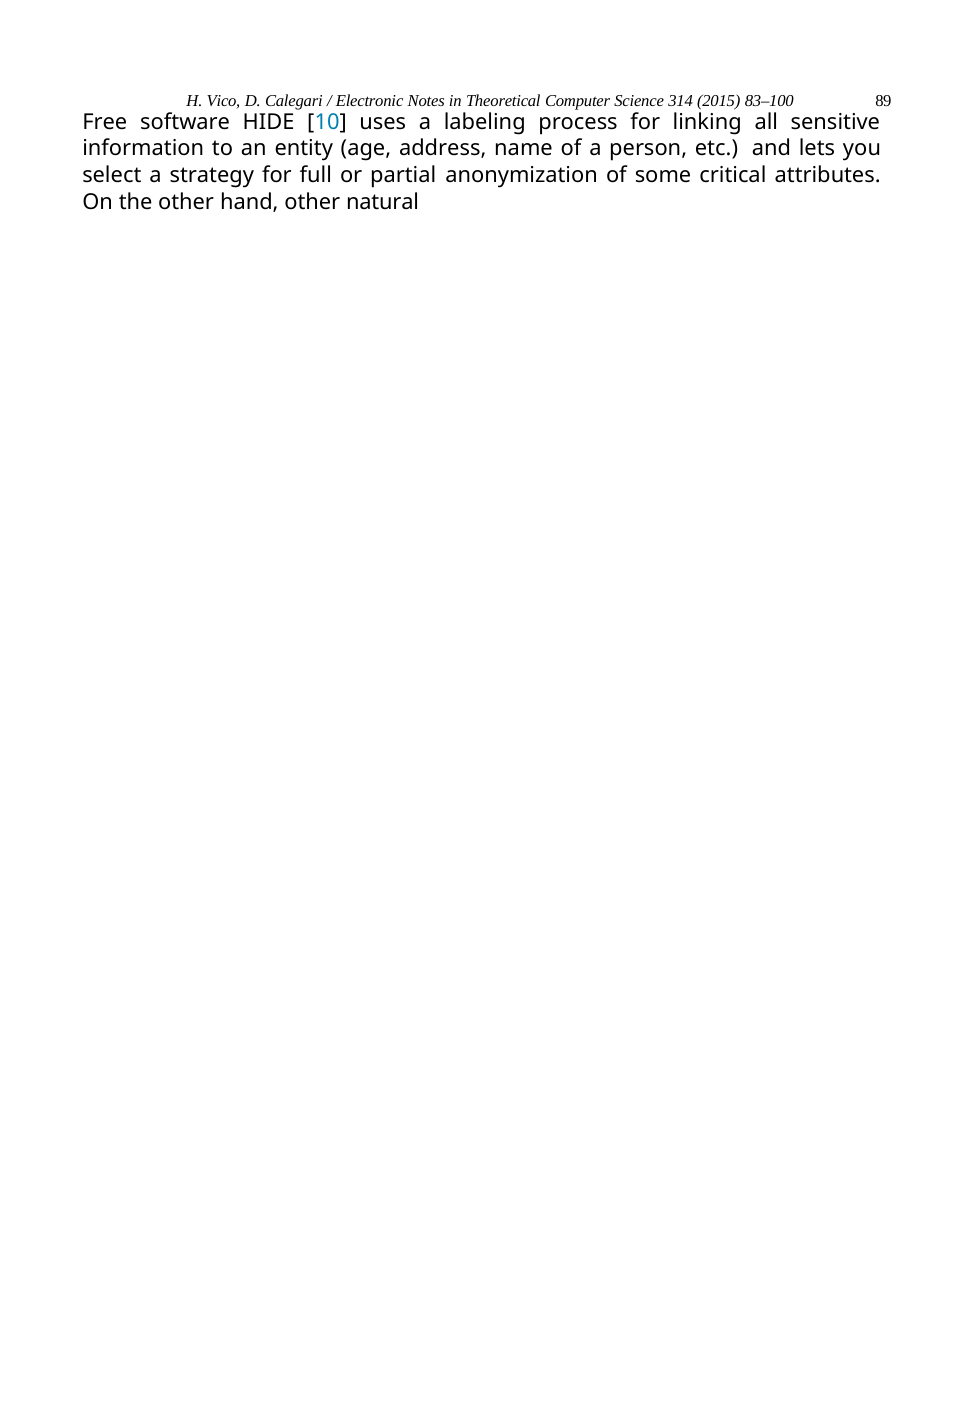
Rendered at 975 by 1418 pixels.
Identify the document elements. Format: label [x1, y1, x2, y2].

text [82, 108, 881, 216]
